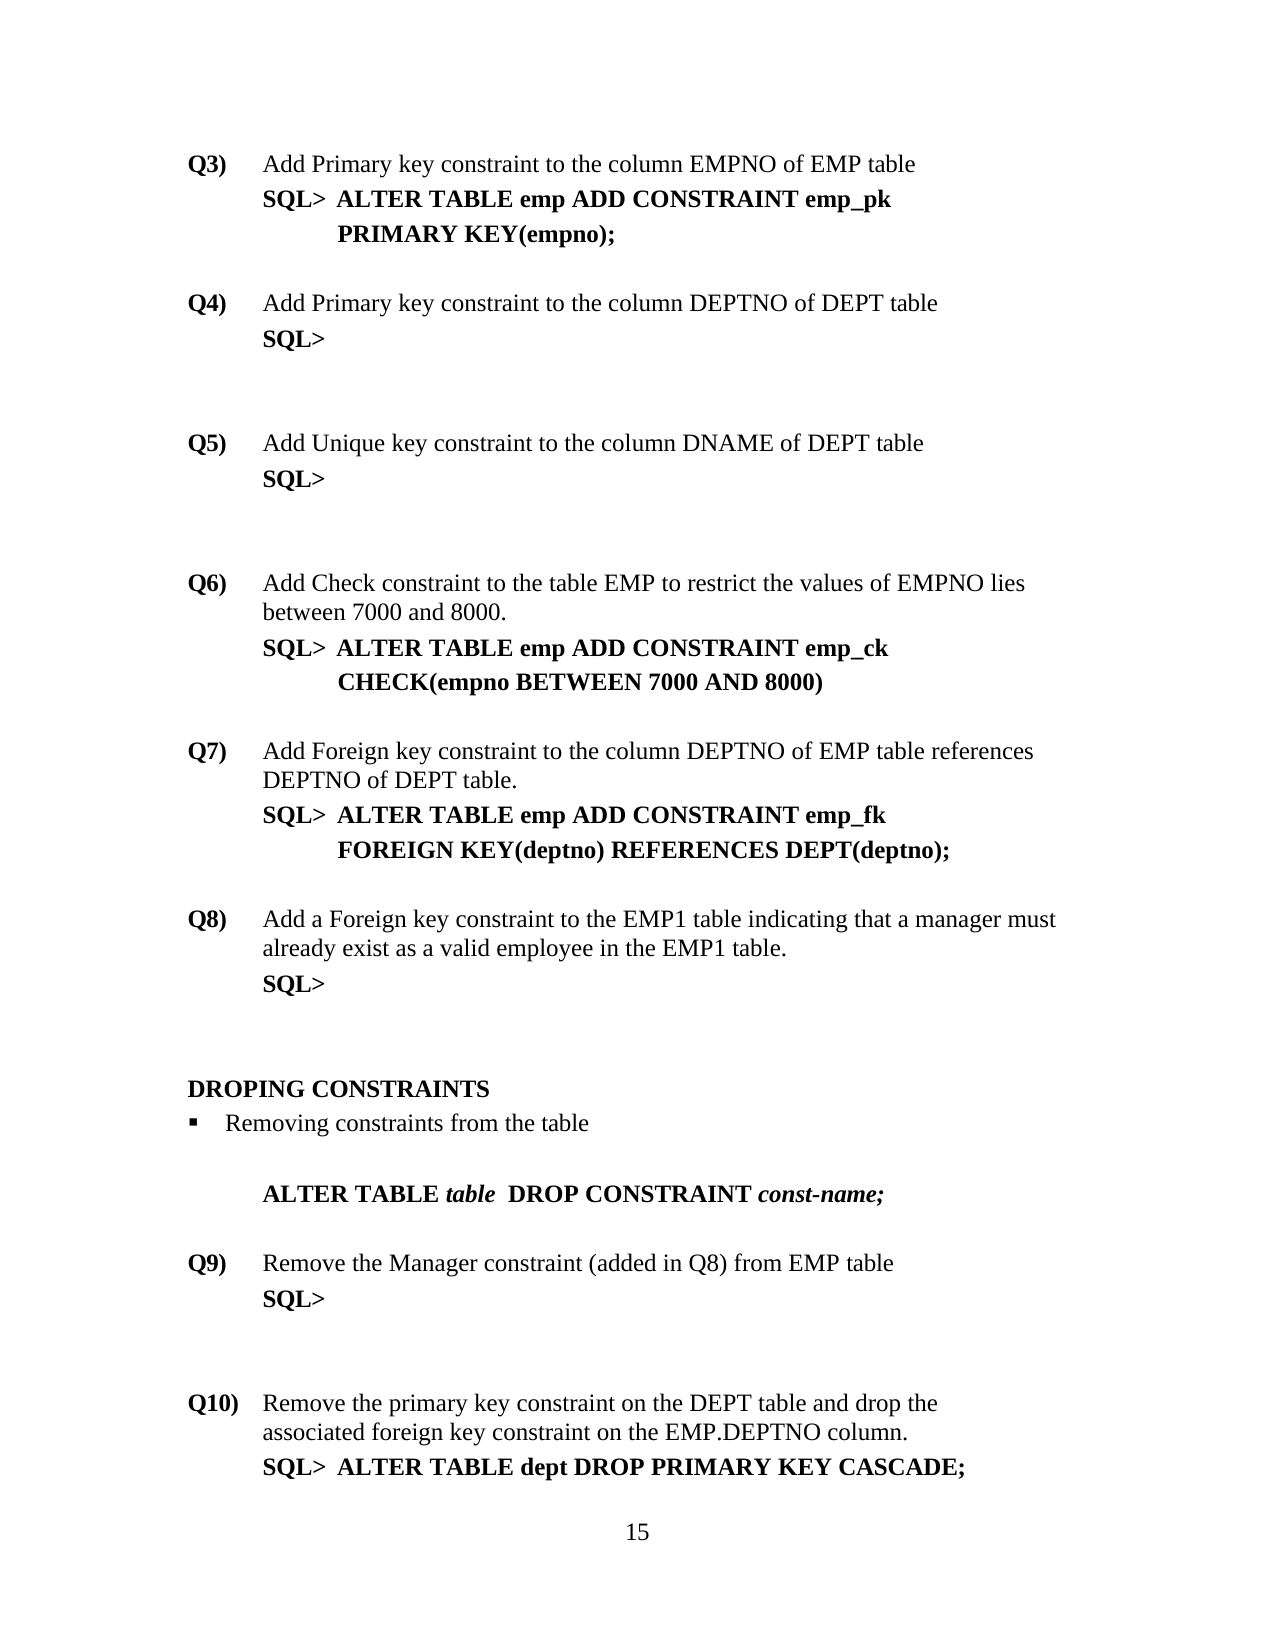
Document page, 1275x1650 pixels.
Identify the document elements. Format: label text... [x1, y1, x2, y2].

text Q6) Add Check constraint to the table EMP to restrict the values of EMPNO lies between 7000 and 8000. [187, 568, 1026, 626]
text Q9) Remove the Manager constraint (added in Q8) from EMP table [187, 1248, 1237, 1277]
subtitle SQL> [262, 969, 1237, 997]
subtitle SQL> [262, 324, 1237, 353]
list Removing constraints from the table [187, 1108, 1237, 1137]
subtitle SQL> ALTER TABLE emp ADD CONSTRAINT emp_fk FOREIGN KEY(deptno) REFERENCES DEPT(deptno); [262, 801, 988, 864]
text DROPING CONSTRAINTS [187, 1074, 1237, 1102]
subtitle SQL> ALTER TABLE emp ADD CONSTRAINT emp_pk PRIMARY KEY(empno); [262, 184, 943, 248]
text Q3) Add Primary key constraint to the column EMPNO of EMP table [187, 149, 1237, 178]
subtitle SQL> ALTER TABLE dept DROP PRIMARY KEY CASCADE; [262, 1452, 1237, 1481]
text Q7) Add Foreign key constraint to the column DEPTNO of EMP table references DEPTNO of DEPT table. [187, 736, 1034, 794]
subtitle SQL> ALTER TABLE emp ADD CONSTRAINT emp_ck CHECK(empno BETWEEN 7000 AND 8000) [262, 633, 1041, 696]
text Q8) Add a Foreign key constraint to the EMP1 table indicating that a manager must already exist as a valid employee in the EMP1 table. [187, 904, 1056, 962]
subtitle SQL> [262, 464, 1237, 493]
text Q5) Add Unique key constraint to the column DNAME of DEPT table [187, 428, 1237, 457]
text Q4) Add Primary key constraint to the column DEPTNO of DEPT table [187, 288, 1237, 317]
text Q10) Remove the primary key constraint on the DEPT table and drop the associated foreign key constraint on the EMP.DEPTNO column. [187, 1388, 1047, 1446]
text ALTER TABLE table DROP CONSTRAINT const-name; [262, 1179, 1237, 1207]
subtitle SQL> [262, 1284, 1237, 1312]
